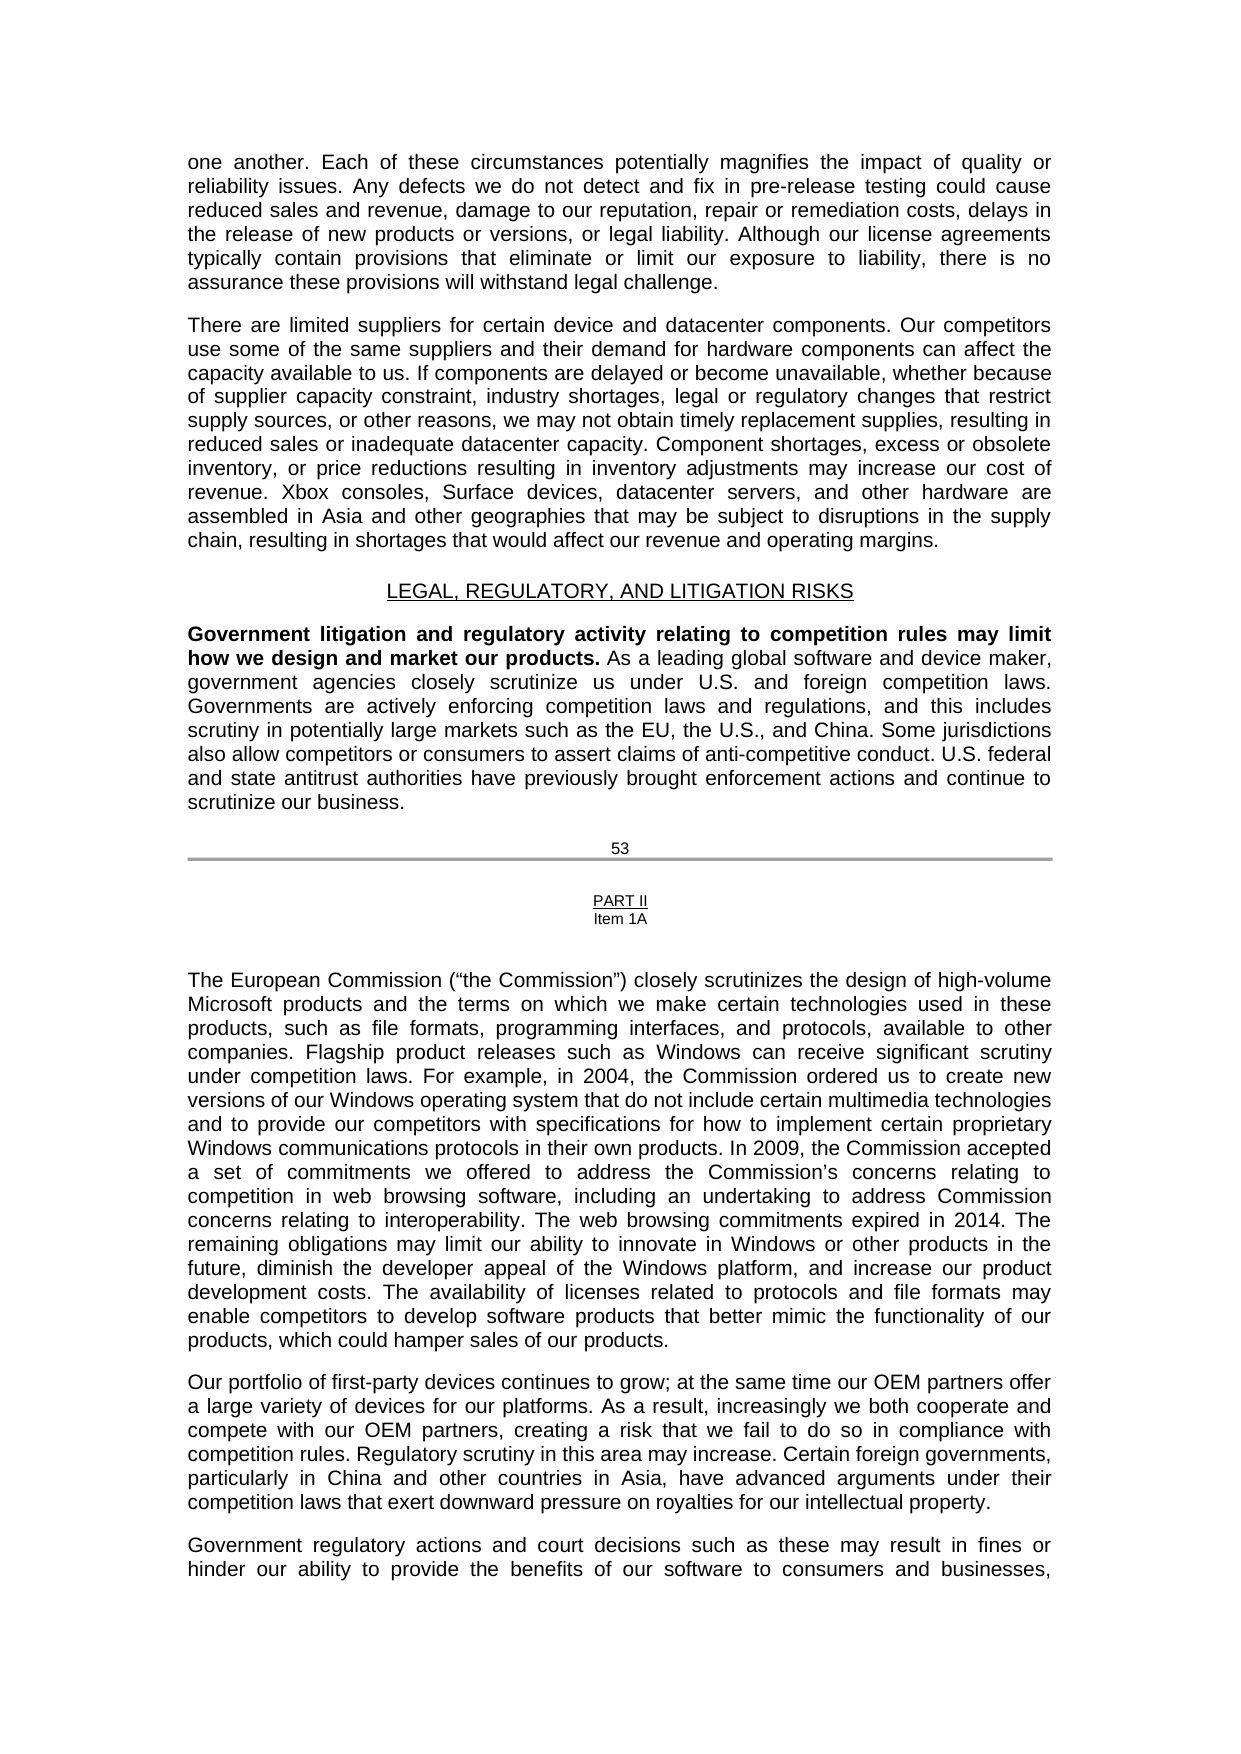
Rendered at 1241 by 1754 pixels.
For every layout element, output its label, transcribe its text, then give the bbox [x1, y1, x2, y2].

text There are limited suppliers for certain device and datacenter components. Our competitors use some of the same suppliers and their demand for hardware components can affect the capacity available to us. If components are delayed or become unavailable, whether because of supplier capacity constraint, industry shortages, legal or regulatory changes that restrict supply sources, or other reasons, we may not obtain timely replacement supplies, resulting in reduced sales or inadequate datacenter capacity. Component shortages, excess or obsolete inventory, or price reductions resulting in inventory adjustments may increase our cost of revenue. Xbox consoles, Surface devices, datacenter servers, and other hardware are assembled in Asia and other geographies that may be subject to disruptions in the supply chain, resulting in shortages that would affect our revenue and operating margins. [187, 312, 1053, 552]
text The European Commission (“the Commission”) closely scrutinizes the design of high-volume Microsoft products and the terms on which we make certain technologies used in these products, such as file formats, programming interfaces, and protocols, available to other companies. Flagship product releases such as Windows can receive significant scrutiny under competition laws. For example, in 2004, the Commission ordered us to create new versions of our Windows operating system that do not include certain multimedia technologies and to provide our competitors with specifications for how to implement certain proprietary Windows communications protocols in their own products. In 2009, the Commission accepted a set of commitments we offered to address the Commission’s concerns relating to competition in web browsing software, including an undertaking to address Commission concerns relating to interoperability. The web browsing commitments expired in 2014. The remaining obligations may limit our ability to innovate in Windows or other products in the future, diminish the developer appeal of the Windows platform, and increase our product development costs. The availability of licenses related to protocols and file formats may enable competitors to develop software products that better mimic the functionality of our products, which could hamper sales of our products. [187, 968, 1053, 1351]
text Government litigation and regulatory activity relating to competition rules may limit how we design and market our products. As a leading global software and device maker, government agencies closely scrutinize us under U.S. and foreign competition laws. Governments are actively enforcing competition laws and regulations, and this includes scrutiny in potentially large markets such as the EU, the U.S., and China. Some jurisdictions also allow competitors or consumers to assert claims of anti-competitive conduct. U.S. federal and state antitrust authorities have previously brought enforcement actions and continue to scrutinize our business. [187, 622, 1053, 813]
text Our portfolio of first-party devices continues to grow; at the same time our OEM partners offer a large variety of devices for our platforms. As a result, increasingly we both cooperate and compete with our OEM partners, creating a risk that we fail to do so in compliance with competition rules. Regulatory scrutiny in this area may increase. Certain foreign governments, particularly in China and other countries in Asia, have advanced arguments under their competition laws that exert downward pressure on royalties for our intellectual property. [187, 1370, 1053, 1514]
text Item 1A [187, 910, 1053, 928]
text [187, 1533, 1053, 1581]
text LEGAL, REGULATORY, AND LITIGATION RISKS [187, 579, 1053, 603]
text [187, 150, 1053, 294]
text 53 [187, 838, 1053, 857]
text PART II [187, 892, 1053, 910]
